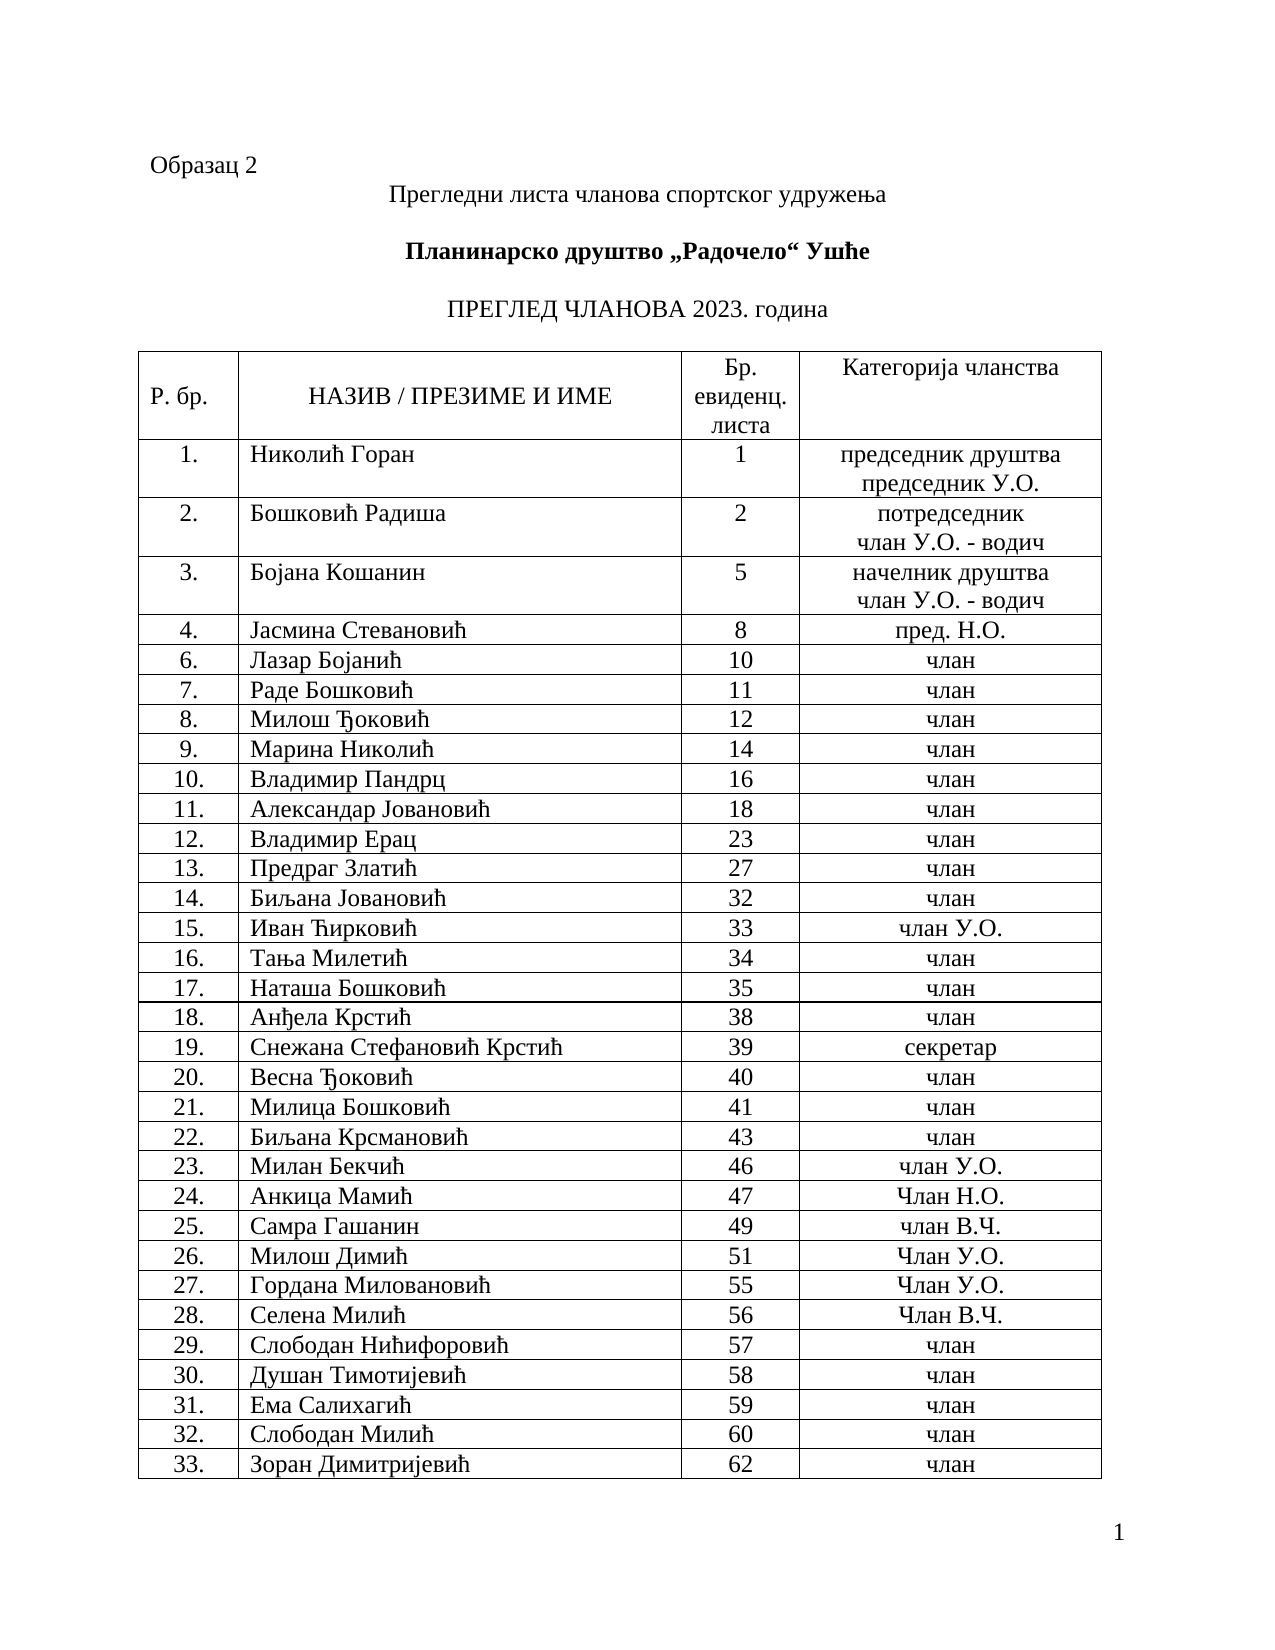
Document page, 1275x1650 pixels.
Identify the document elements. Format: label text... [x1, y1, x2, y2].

table_cell 18. [139, 1003, 238, 1031]
table_cell 27 [682, 854, 799, 882]
table_cell члан В.Ч. [800, 1211, 1101, 1240]
table_cell Николић Горан [239, 440, 681, 497]
table_cell председник друштва председник У.О. [800, 440, 1101, 497]
table_cell 35 [682, 973, 799, 1001]
table_cell Биљана Јовановић [239, 883, 681, 912]
text Планинарско друштво „Радочело“ Ушће [150, 236, 1125, 265]
table_cell 47 [682, 1181, 799, 1210]
table_cell 57 [682, 1330, 799, 1359]
table_cell Милош Ђоковић [239, 705, 681, 733]
table_cell Александар Јовановић [239, 794, 681, 823]
table_header Категорија чланства [800, 352, 1101, 438]
table_cell 40 [682, 1062, 799, 1091]
table_cell члан [800, 1330, 1101, 1359]
table_cell Марина Николић [239, 734, 681, 763]
table_cell 10 [682, 645, 799, 674]
table_cell Члан В.Ч. [800, 1300, 1101, 1329]
table_cell 33. [139, 1449, 238, 1478]
table_cell 18 [682, 794, 799, 823]
table_cell Јасмина Стевановић [239, 615, 681, 644]
table_cell члан [800, 794, 1101, 823]
table_cell 7. [139, 675, 238, 703]
table_cell члан [800, 734, 1101, 763]
table_cell Слободан Нићифоровић [239, 1330, 681, 1359]
table_cell 20. [139, 1062, 238, 1091]
table_cell 56 [682, 1300, 799, 1329]
table_cell Селена Милић [239, 1300, 681, 1329]
table_cell 39 [682, 1032, 799, 1061]
table_cell члан [800, 1390, 1101, 1418]
table_cell 12 [682, 705, 799, 733]
table_cell Анђела Крстић [239, 1003, 681, 1031]
table_cell члан [800, 1449, 1101, 1478]
table_cell пред. Н.О. [800, 615, 1101, 644]
table_cell Члан У.О. [800, 1271, 1101, 1299]
table_cell члан У.О. [800, 1151, 1101, 1180]
table_cell 29. [139, 1330, 238, 1359]
table_cell Милица Бошковић [239, 1092, 681, 1121]
table_cell 46 [682, 1151, 799, 1180]
table_cell члан [800, 883, 1101, 912]
table_cell Весна Ђоковић [239, 1062, 681, 1091]
table_cell 14. [139, 883, 238, 912]
table_cell 32 [682, 883, 799, 912]
table_cell 13. [139, 854, 238, 882]
table_cell члан [800, 645, 1101, 674]
table_cell члан [800, 1092, 1101, 1121]
table_cell 14 [682, 734, 799, 763]
table_cell члан [800, 854, 1101, 882]
table_cell 11 [682, 675, 799, 703]
table_cell 8 [682, 615, 799, 644]
table_cell члан [800, 675, 1101, 703]
table_cell 55 [682, 1271, 799, 1299]
table_cell Снежана Стефановић Крстић [239, 1032, 681, 1061]
table_cell 1 [682, 440, 799, 497]
table_cell члан [800, 1420, 1101, 1448]
table_cell Бошковић Радиша [239, 498, 681, 556]
table_header Р. бр. [139, 352, 238, 438]
table_cell 23. [139, 1151, 238, 1180]
table_cell 41 [682, 1092, 799, 1121]
table_cell 43 [682, 1122, 799, 1150]
table_cell 26. [139, 1241, 238, 1269]
table_cell 3. [139, 557, 238, 614]
table_cell члан [800, 973, 1101, 1001]
table_cell потредседник члан У.О. - водич [800, 498, 1101, 556]
table_cell 59 [682, 1390, 799, 1418]
table_cell начелник друштва члан У.О. - водич [800, 557, 1101, 614]
table_cell Самра Гашанин [239, 1211, 681, 1240]
table_cell Члан У.О. [800, 1241, 1101, 1269]
table_cell 17. [139, 973, 238, 1001]
table_cell 34 [682, 943, 799, 972]
table_cell 31. [139, 1390, 238, 1418]
table_cell Владимир Ерац [239, 824, 681, 852]
table_cell Члан Н.О. [800, 1181, 1101, 1210]
table_cell 51 [682, 1241, 799, 1269]
table_cell члан [800, 705, 1101, 733]
text Образац 2 [150, 150, 1125, 179]
table_cell 16. [139, 943, 238, 972]
table_cell Гордана Миловановић [239, 1271, 681, 1299]
table_cell Лазар Бојанић [239, 645, 681, 674]
table_cell 23 [682, 824, 799, 852]
table_cell Владимир Пандрц [239, 764, 681, 793]
table_cell 58 [682, 1360, 799, 1389]
table_cell 6. [139, 645, 238, 674]
table_cell 16 [682, 764, 799, 793]
table_cell Слободан Милић [239, 1420, 681, 1448]
table_cell 24. [139, 1181, 238, 1210]
table_cell члан [800, 824, 1101, 852]
table_cell члан [800, 764, 1101, 793]
table_cell 25. [139, 1211, 238, 1240]
table_header Бр. евиденц. листа [682, 352, 799, 438]
table_cell 60 [682, 1420, 799, 1448]
table_cell 2 [682, 498, 799, 556]
table_cell Предраг Златић [239, 854, 681, 882]
table_cell Анкица Мамић [239, 1181, 681, 1210]
table_cell 9. [139, 734, 238, 763]
table_cell 8. [139, 705, 238, 733]
table_cell 33 [682, 913, 799, 942]
table_cell Раде Бошковић [239, 675, 681, 703]
text Прегледни листа чланова спортског удружења [150, 179, 1125, 207]
table_cell 11. [139, 794, 238, 823]
table_cell Милан Бекчић [239, 1151, 681, 1180]
table_cell 19. [139, 1032, 238, 1061]
table_cell 4. [139, 615, 238, 644]
table_cell Душан Тимотијевић [239, 1360, 681, 1389]
table_cell члан [800, 1122, 1101, 1150]
table_cell члан У.О. [800, 913, 1101, 942]
table_cell Бојана Кошанин [239, 557, 681, 614]
table_cell Биљана Крсмановић [239, 1122, 681, 1150]
table_header НАЗИВ / ПРЕЗИМЕ И ИМЕ [239, 352, 681, 438]
table_cell Зоран Димитријевић [239, 1449, 681, 1478]
table_cell 15. [139, 913, 238, 942]
table_cell 5 [682, 557, 799, 614]
table_cell 10. [139, 764, 238, 793]
table_cell члан [800, 1360, 1101, 1389]
table_cell 2. [139, 498, 238, 556]
table_cell Наташа Бошковић [239, 973, 681, 1001]
table_cell 32. [139, 1420, 238, 1448]
table_cell 49 [682, 1211, 799, 1240]
table_cell Ема Салихагић [239, 1390, 681, 1418]
table_cell 12. [139, 824, 238, 852]
table_cell члан [800, 943, 1101, 972]
table_cell 1. [139, 440, 238, 497]
table_cell 30. [139, 1360, 238, 1389]
table_cell 22. [139, 1122, 238, 1150]
table_cell секретар [800, 1032, 1101, 1061]
table_cell члан [800, 1003, 1101, 1031]
table_cell Иван Ћирковић [239, 913, 681, 942]
table_cell Тања Милетић [239, 943, 681, 972]
table_cell Милош Димић [239, 1241, 681, 1269]
table_cell 38 [682, 1003, 799, 1031]
table_cell члан [800, 1062, 1101, 1091]
table_cell 21. [139, 1092, 238, 1121]
text ПРЕГЛЕД ЧЛАНОВА 2023. година [150, 294, 1125, 322]
table_cell 28. [139, 1300, 238, 1329]
table_cell 27. [139, 1271, 238, 1299]
table_cell 62 [682, 1449, 799, 1478]
